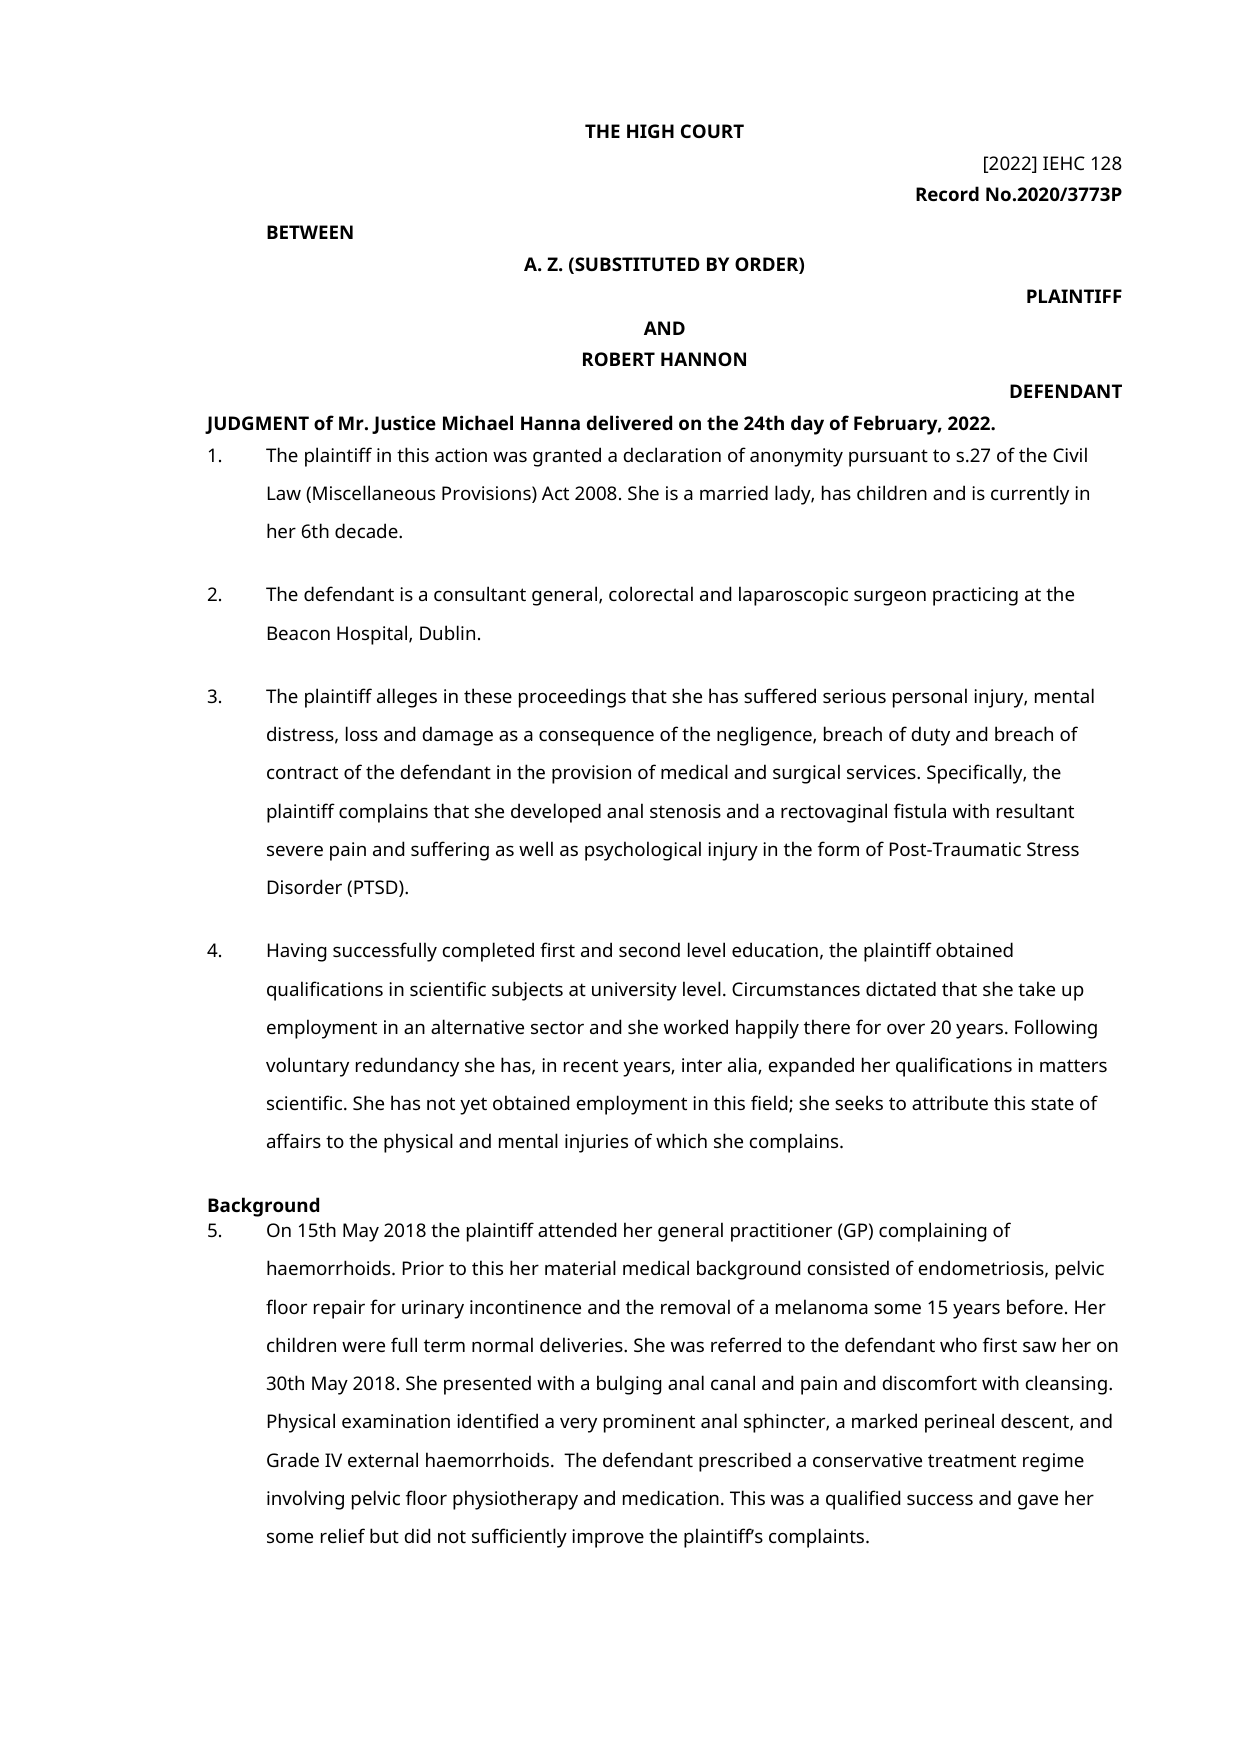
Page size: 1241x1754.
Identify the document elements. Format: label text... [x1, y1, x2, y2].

text 5. On 15th May 2018 the plaintiff attended her general practitioner (GP) complaining of haemorrhoids. Prior to this her material medical background consisted of endometriosis, pelvic floor repair for urinary incontinence and the removal of a melanoma some 15 years before. Her children were full term normal deliveries. She was referred to the defendant who first saw her on 30th May 2018. She presented with a bulging anal canal and pain and discomfort with cleansing. Physical examination identified a very prominent anal sphincter, a marked perineal descent, and Grade IV external haemorrhoids. The defendant prescribed a conservative treatment regime involving pelvic floor physiotherapy and medication. This was a qualified success and gave her some relief but did not sufficiently improve the plaintiff’s complaints. [207, 1217, 1122, 1549]
text [2022] IEHC 128 [207, 150, 1122, 175]
text A. Z. (Substituted by Order) [207, 251, 1122, 277]
title THE HIGH COURT [207, 118, 1122, 144]
subtitle Background [207, 1192, 1122, 1217]
text 4. Having successfully completed first and second level education, the plaintiff obtained qualifications in scientific subjects at university level. Circumstances dictated that she take up employment in an alternative sector and she worked happily there for over 20 years. Following voluntary redundancy she has, in recent years, inter alia, expanded her qualifications in matters scientific. She has not yet obtained employment in this field; she seeks to attribute this state of affairs to the physical and mental injuries of which she complains. [207, 938, 1122, 1154]
text Between [266, 220, 1122, 245]
text Record No.2020/3773P [207, 182, 1122, 207]
text AND [207, 315, 1122, 341]
text 3. The plaintiff alleges in these proceedings that she has suffered serious personal injury, mental distress, loss and damage as a consequence of the negligence, breach of duty and breach of contract of the defendant in the provision of medical and surgical services. Specifically, the plaintiff complains that she developed anal stenosis and a rectovaginal fistula with resultant severe pain and suffering as well as psychological injury in the form of Post-Traumatic Stress Disorder (PTSD). [207, 683, 1122, 900]
text JUDGMENT of Mr. Justice Michael Hanna delivered on the 24th day of February, 2022. [207, 410, 1122, 436]
text 1. The plaintiff in this action was granted a declaration of anonymity pursuant to s.27 of the Civil Law (Miscellaneous Provisions) Act 2008. She is a married lady, has children and is currently in her 6th decade. [207, 442, 1122, 544]
text Plaintiff [207, 283, 1122, 309]
text 2. The defendant is a consultant general, colorectal and laparoscopic surgeon practicing at the Beacon Hospital, Dublin. [207, 582, 1122, 646]
text Defendant [207, 378, 1122, 404]
text ROBERT HANNON [207, 347, 1122, 372]
